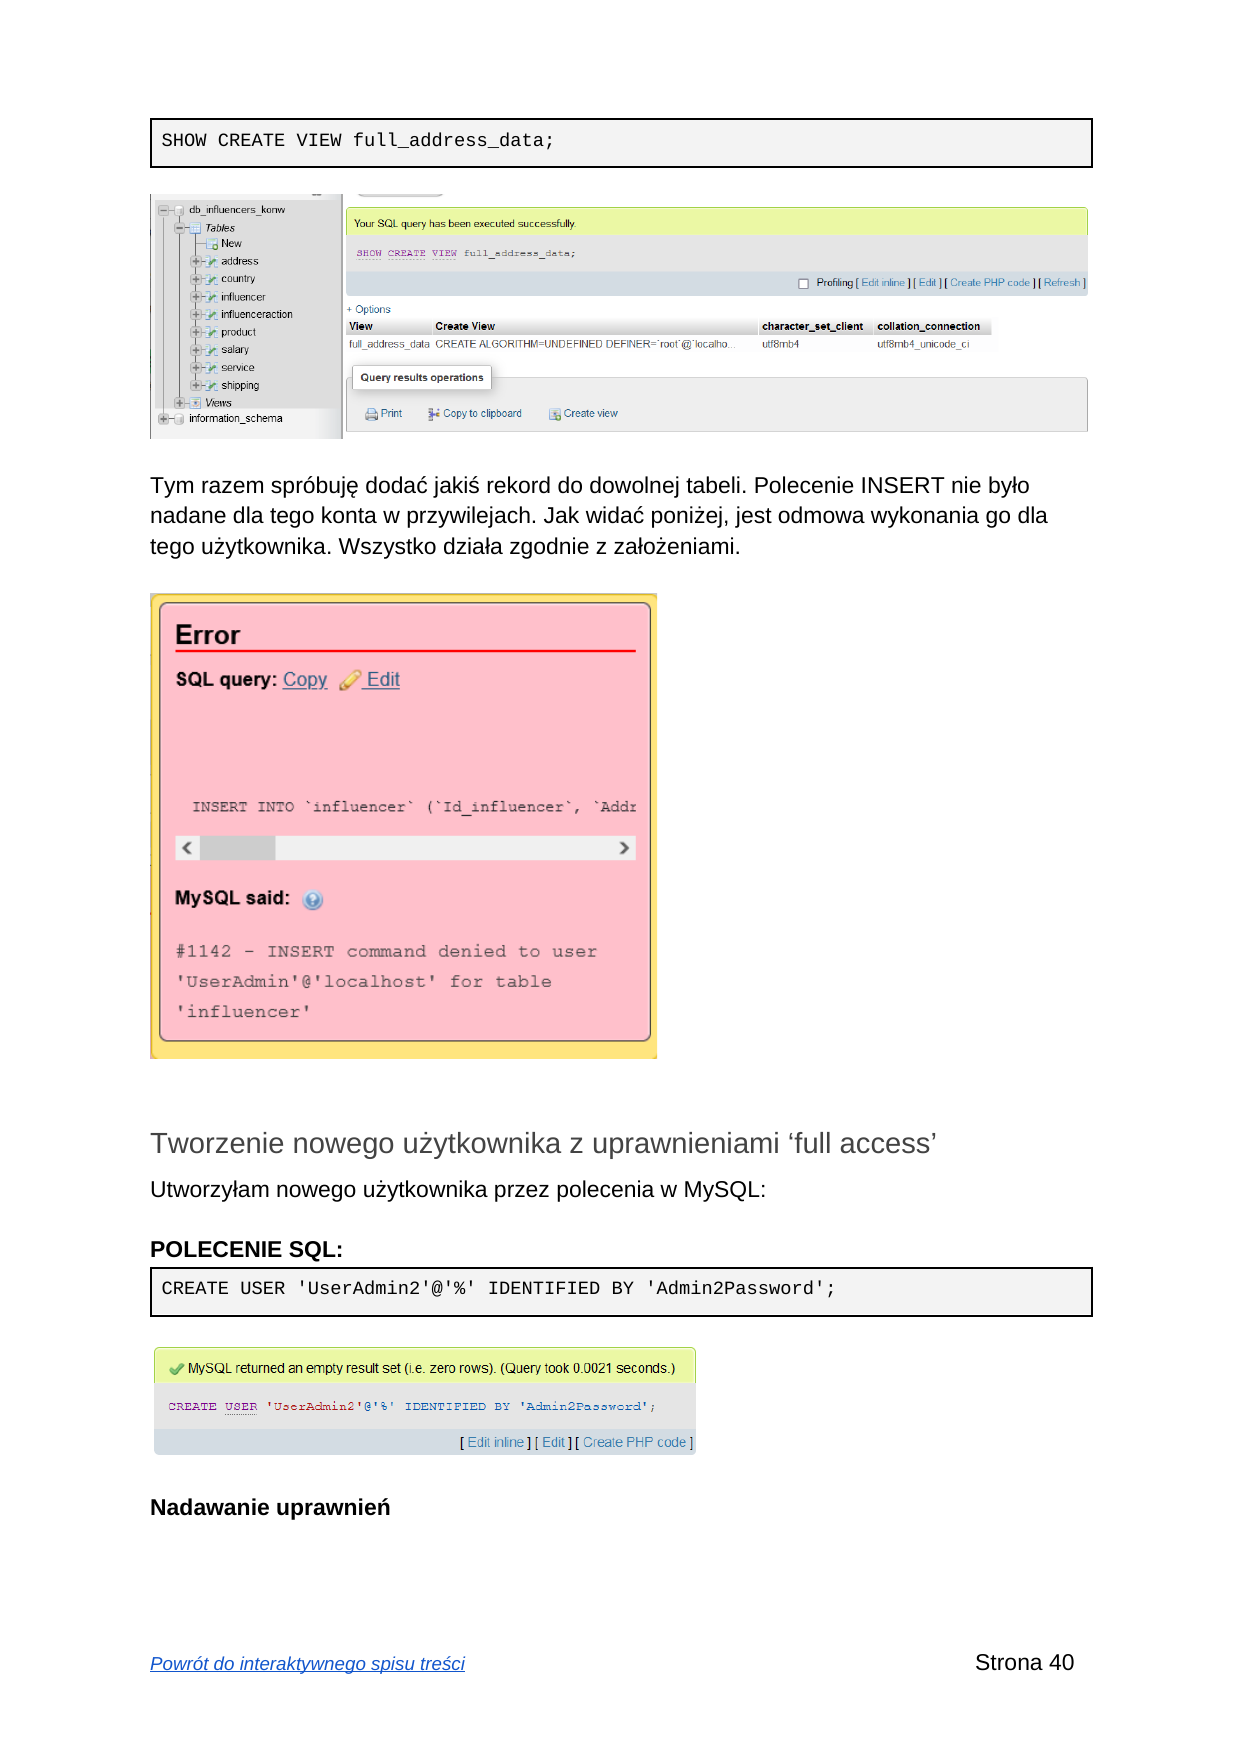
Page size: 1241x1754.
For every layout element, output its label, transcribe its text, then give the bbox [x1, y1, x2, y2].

picture [150, 194, 1091, 439]
picture [150, 1343, 701, 1461]
text Utworzyłam nowego użytkownika przez polecenia w MySQL: [150, 1176, 1090, 1202]
table_header CREATE USER 'UserAdmin2'@'%' IDENTIFIED BY 'Admin2Password'; [152, 1269, 1091, 1314]
table_header SHOW CREATE VIEW full_address_data; [152, 120, 1091, 166]
text Tym razem spróbuję dodać jakiś rekord do dowolnej tabeli. Polecenie INSERT nie było nadane dla tego konta w przywilejach. Jak widać poniżej, jest odmowa wykonania go dla tego użytkownika. Wszystko działa zgodnie z założeniami. [150, 472, 1090, 559]
picture [150, 593, 658, 1059]
text POLECENIE SQL: [150, 1236, 1090, 1263]
subtitle Tworzenie nowego użytkownika z uprawnieniami ‘full access’ [150, 1126, 1090, 1159]
text Nadawanie uprawnień [150, 1494, 1090, 1521]
